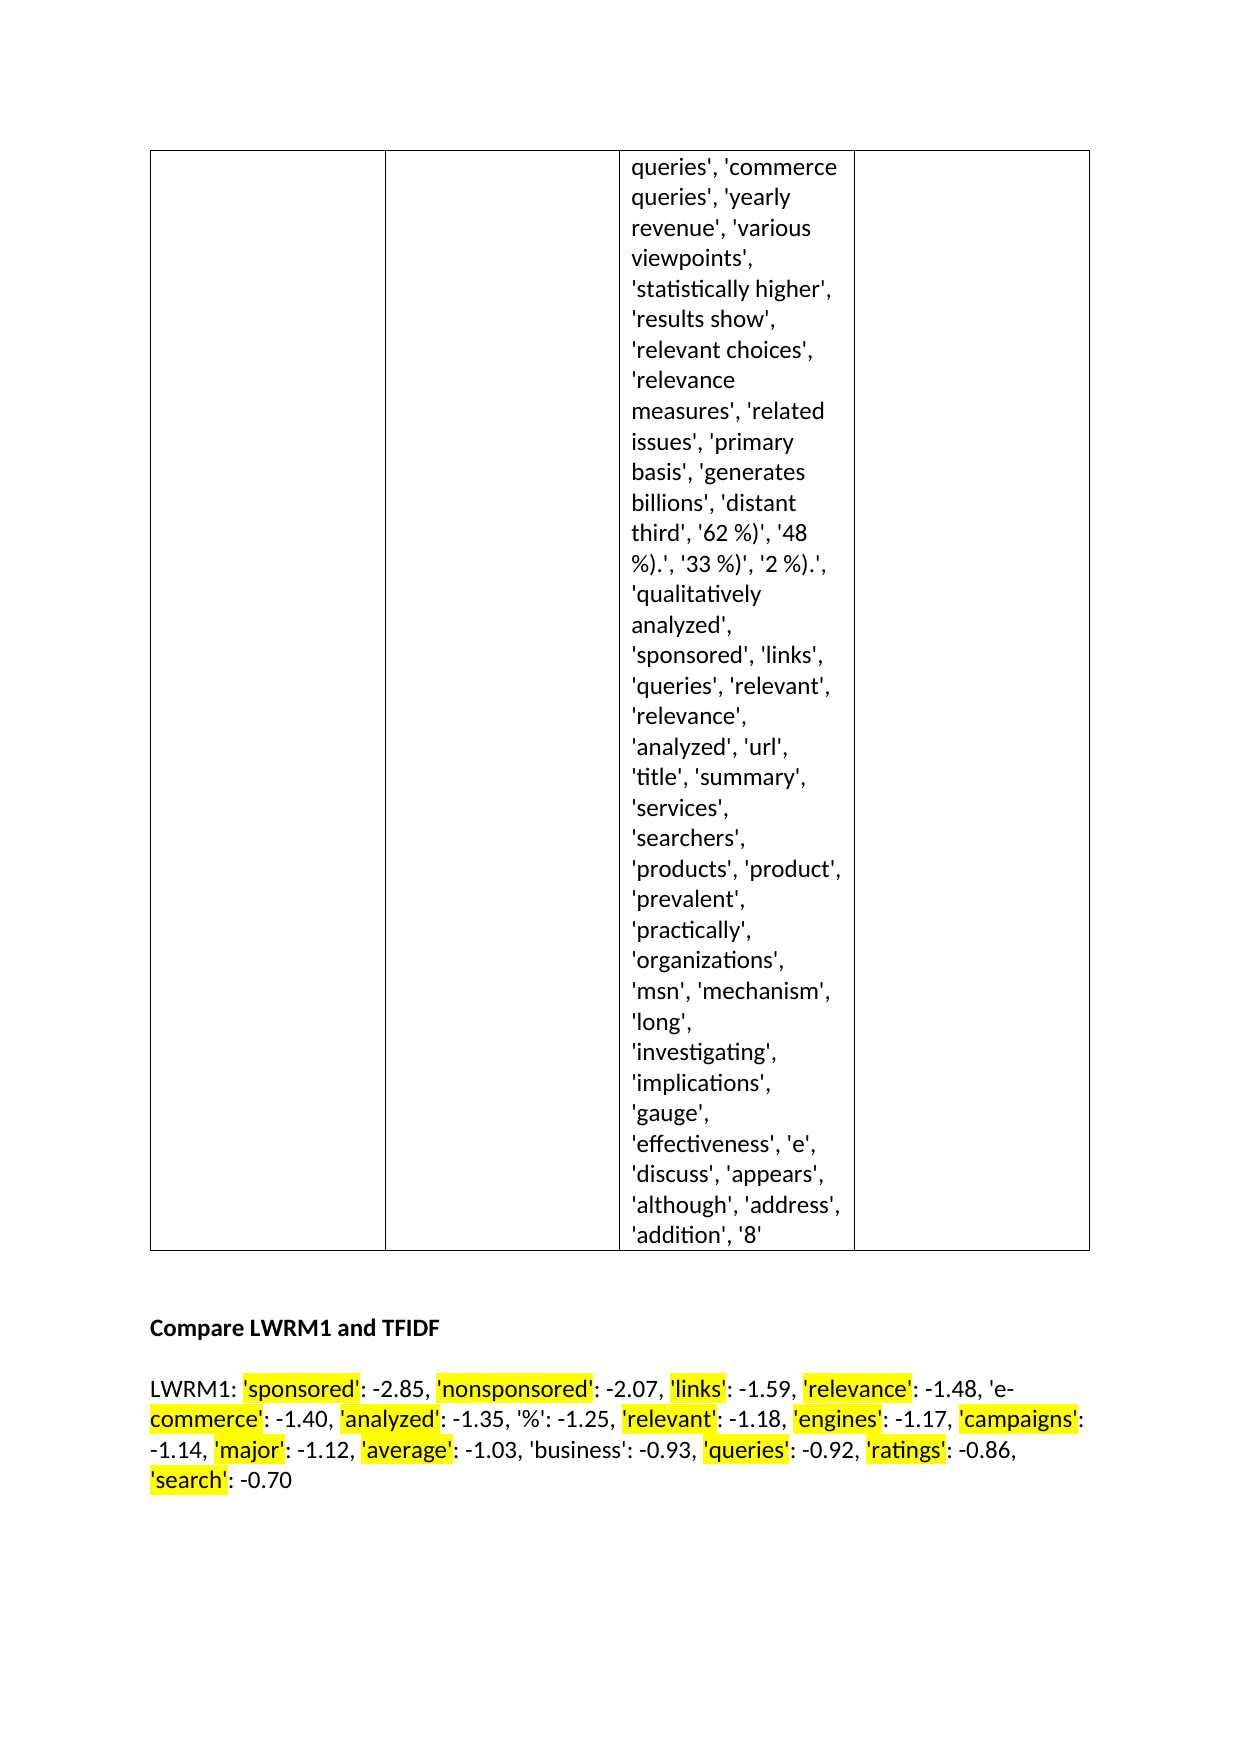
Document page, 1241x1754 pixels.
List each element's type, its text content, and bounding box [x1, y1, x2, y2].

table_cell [620, 151, 854, 1250]
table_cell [151, 151, 385, 1250]
text Compare LWRM1 and TFIDF [150, 1312, 1090, 1342]
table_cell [855, 151, 1089, 1250]
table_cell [386, 151, 619, 1250]
text LWRM1: 'sponsored': -2.85, 'nonsponsored': -2.07, 'links': -1.59, 'relevance': -1.48, 'e-commerce': -1.40, 'analyzed': -1.35, '%': -1.25, 'relevant': -1.18, 'engines': -1.17, 'campaigns': -1.14, 'major': -1.12, 'average': -1.03, 'business': -0.93, 'queries': -0.92, 'ratings': -0.86, 'search': -0.70 [150, 1373, 1090, 1495]
